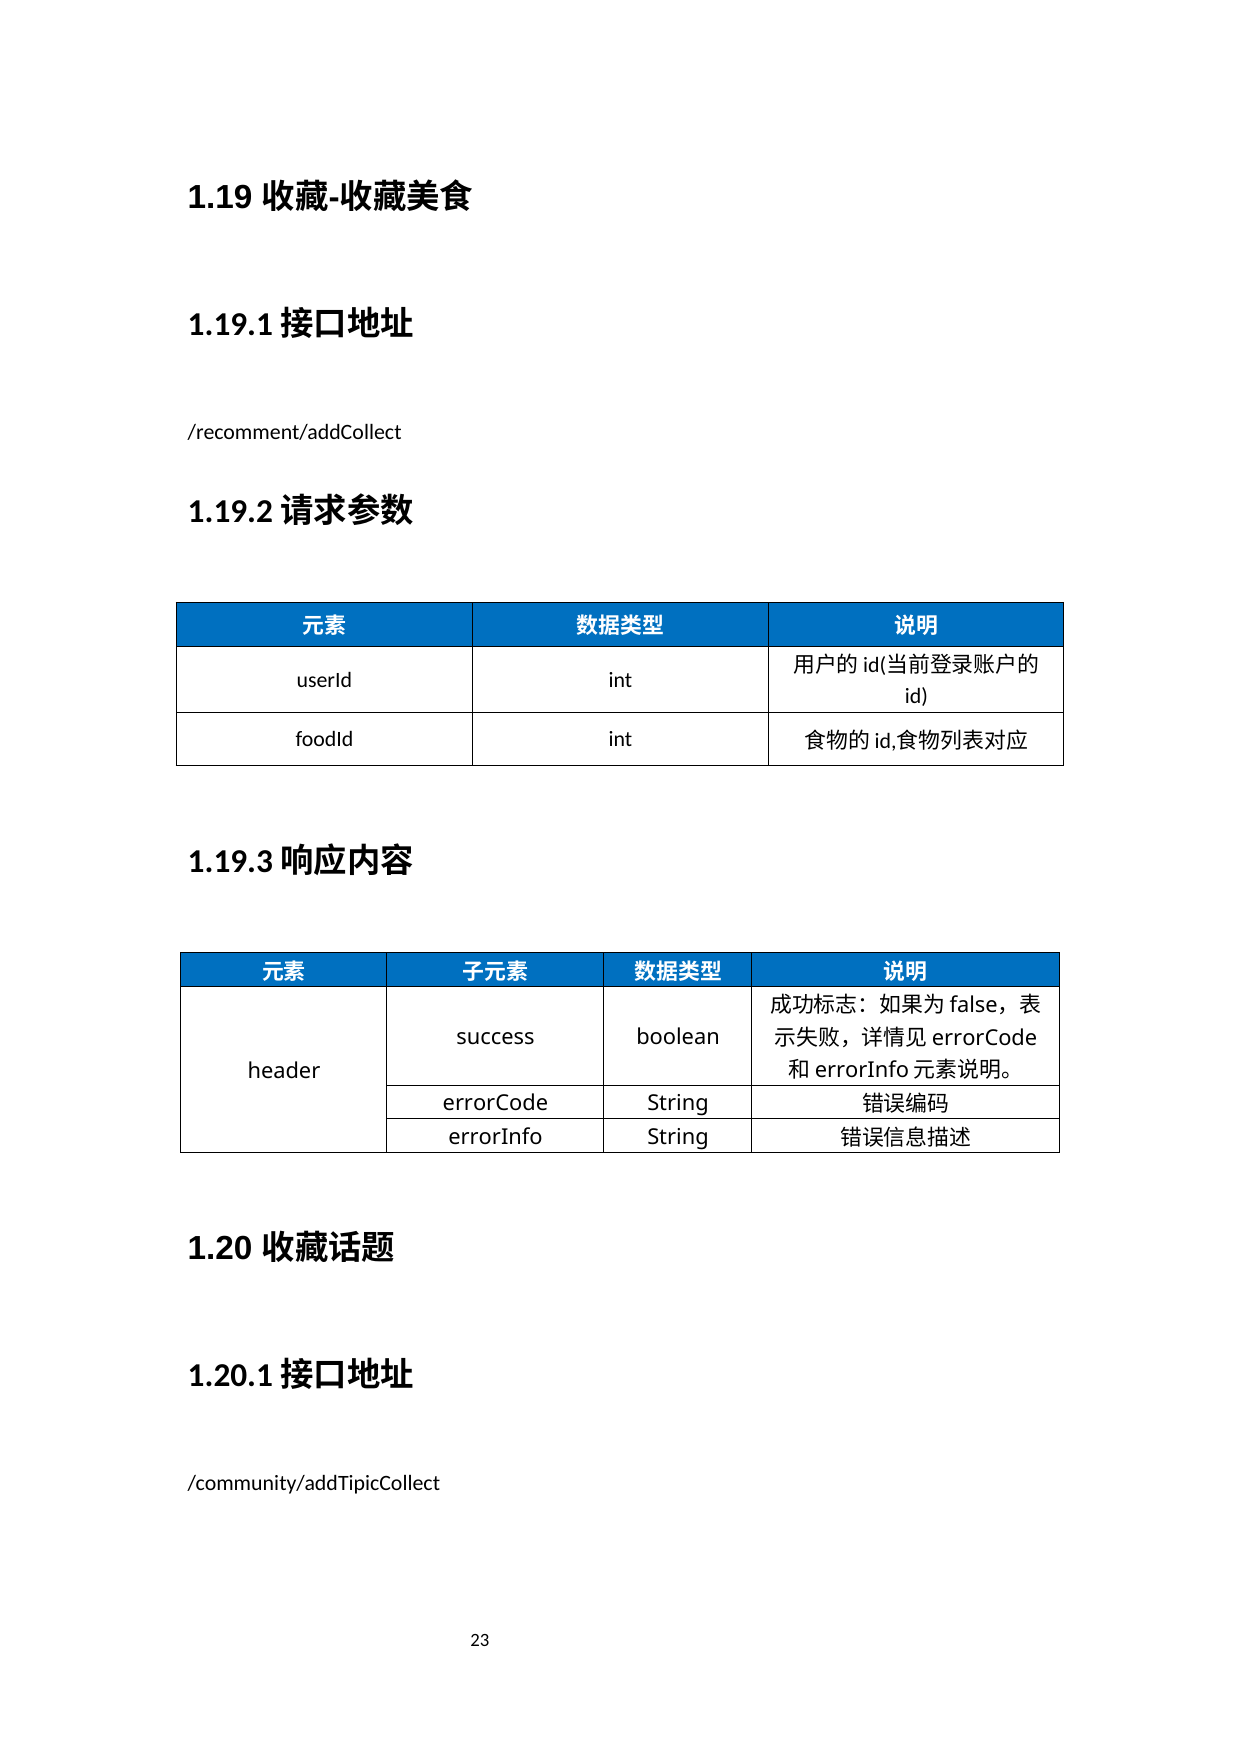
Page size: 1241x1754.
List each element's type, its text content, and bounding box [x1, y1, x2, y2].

subtitle 1.19.2 请求参数 [187, 475, 1053, 540]
table_cell header [181, 987, 386, 1152]
table_cell errorCode [387, 1086, 603, 1118]
table_cell int [473, 713, 768, 765]
text /recomment/addCollect [187, 416, 1053, 448]
table_header 元素 [181, 953, 386, 986]
table_cell foodId [177, 713, 472, 765]
table_cell String [604, 1086, 751, 1118]
subtitle 1.19.1 接口地址 [187, 289, 1053, 354]
table_cell success [387, 987, 603, 1084]
table_cell 错误编码 [752, 1086, 1059, 1118]
text /community/addTipicCollect [187, 1466, 1053, 1499]
table_cell String [604, 1119, 751, 1152]
table_header 数据类型 [473, 603, 768, 646]
table_cell 用户的id(当前登录账户的id) [769, 647, 1063, 712]
table_cell 错误信息描述 [752, 1119, 1059, 1152]
table_header 元素 [177, 603, 472, 646]
subtitle 1.19.3 响应内容 [187, 825, 1053, 890]
table_cell boolean [604, 987, 751, 1084]
subtitle 1.20.1 接口地址 [187, 1339, 1053, 1404]
table_cell 成功标志：如果为false，表示失败，详情见errorCode和errorInfo元素说明。 [752, 987, 1059, 1084]
table_header 数据类型 [604, 953, 751, 986]
table_cell 食物的id,食物列表对应 [769, 713, 1063, 765]
subtitle 1.19 收藏-收藏美食 [187, 162, 1053, 227]
table_cell userId [177, 647, 472, 712]
subtitle 1.20 收藏话题 [187, 1213, 1053, 1278]
table_header 子元素 [387, 953, 603, 986]
table_cell int [473, 647, 768, 712]
table_cell errorInfo [387, 1119, 603, 1152]
table_header 说明 [752, 953, 1059, 986]
table_header 说明 [769, 603, 1063, 646]
